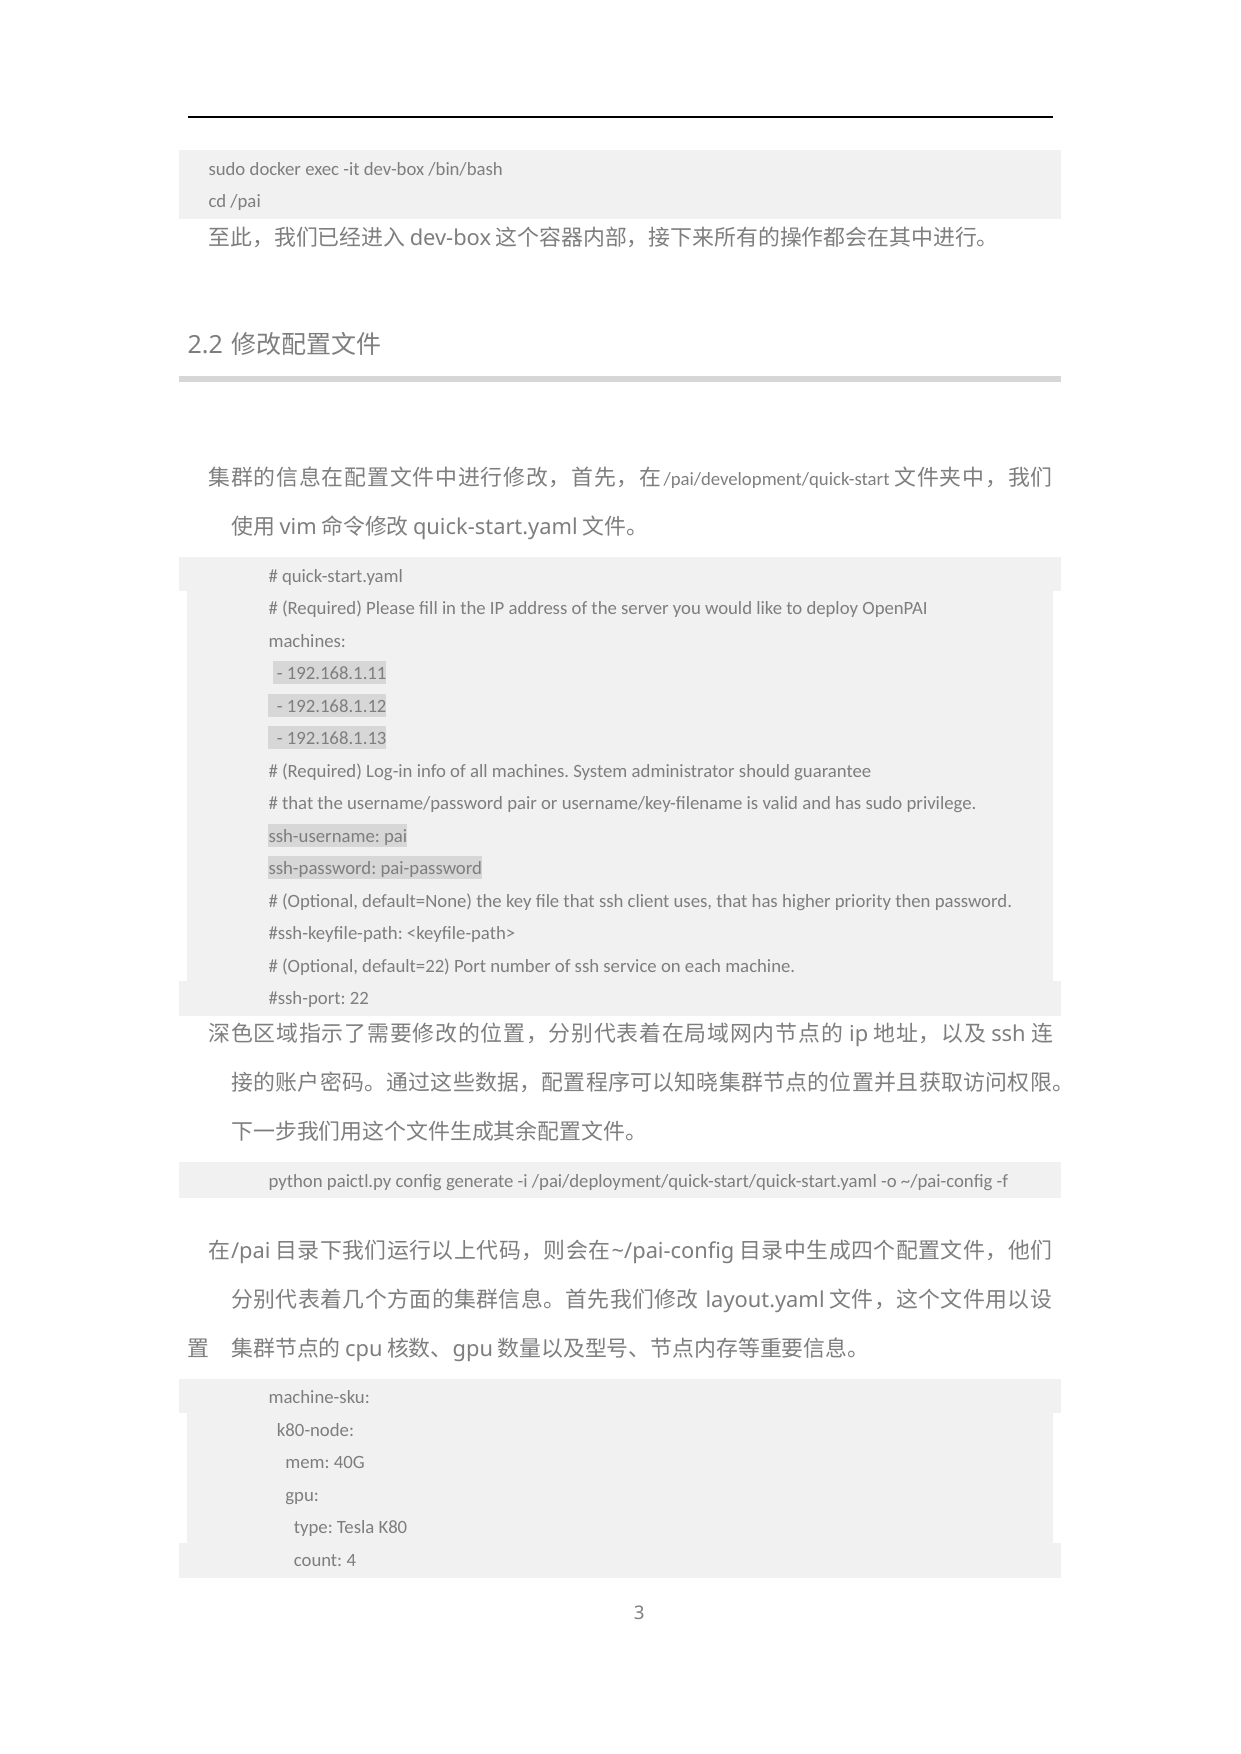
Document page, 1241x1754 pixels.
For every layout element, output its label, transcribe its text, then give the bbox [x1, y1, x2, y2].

text # (Required) Please fill in the IP address of the server you would like to deploy OpenPAI [187, 591, 1053, 624]
text ssh-username: pai [187, 819, 1053, 851]
text # (Optional, default=None) the key file that ssh client uses, that has higher priority then password. [187, 884, 1053, 916]
text #ssh-keyfile-path: <keyfile-path> [187, 916, 1053, 949]
text cd /pai [179, 184, 1061, 219]
text # (Required) Log-in info of all machines. System administrator should guarantee [187, 754, 1053, 786]
text - 192.168.1.11 [187, 656, 1053, 689]
text - 192.168.1.13 [187, 721, 1053, 754]
text machine-sku: [179, 1379, 1061, 1413]
text ssh-password: pai-password [187, 851, 1053, 884]
subtitle 修改配置文件 [179, 308, 1061, 376]
text gpu: [187, 1478, 1053, 1511]
text machines: [187, 624, 1053, 656]
text 集群的信息在配置文件中进行修改，首先，在/pai/development/quick-start文件夹中，我们 使用vim命令修改quick-start.yaml文件。 [187, 460, 1053, 541]
text #ssh-port: 22 [179, 981, 1061, 1016]
text 在/pai目录下我们运行以上代码，则会在~/pai-config目录中生成四个配置文件，他们 分别代表着几个方面的集群信息。首先我们修改layout.yaml文件，这个文件用以设置 集群节点的cpu核数、gpu数量以及型号、节点内存等重要信息。 [187, 1233, 1053, 1363]
text mem: 40G [187, 1446, 1053, 1478]
text k80-node: [187, 1413, 1053, 1446]
text python paictl.py config generate -i /pai/deployment/quick-start/quick-start.yaml -o ~/pai-config -f [179, 1162, 1061, 1198]
text # quick-start.yaml [179, 557, 1061, 591]
text - 192.168.1.12 [187, 689, 1053, 721]
text 深色区域指示了需要修改的位置，分别代表着在局域网内节点的ip地址，以及ssh连 接的账户密码。通过这些数据，配置程序可以知晓集群节点的位置并且获取访问权限。 下一步我们用这个文件生成其余配置文件。 [187, 1016, 1053, 1146]
text type: Tesla K80 [187, 1511, 1053, 1543]
text 至此，我们已经进入dev-box这个容器内部，接下来所有的操作都会在其中进行。 [187, 219, 1053, 252]
text # that the username/password pair or username/key-filename is valid and has sudo privilege. [187, 786, 1053, 819]
text sudo docker exec -it dev-box /bin/bash [179, 150, 1061, 184]
text # (Optional, default=22) Port number of ssh service on each machine. [187, 949, 1053, 981]
text count: 4 [179, 1543, 1061, 1578]
